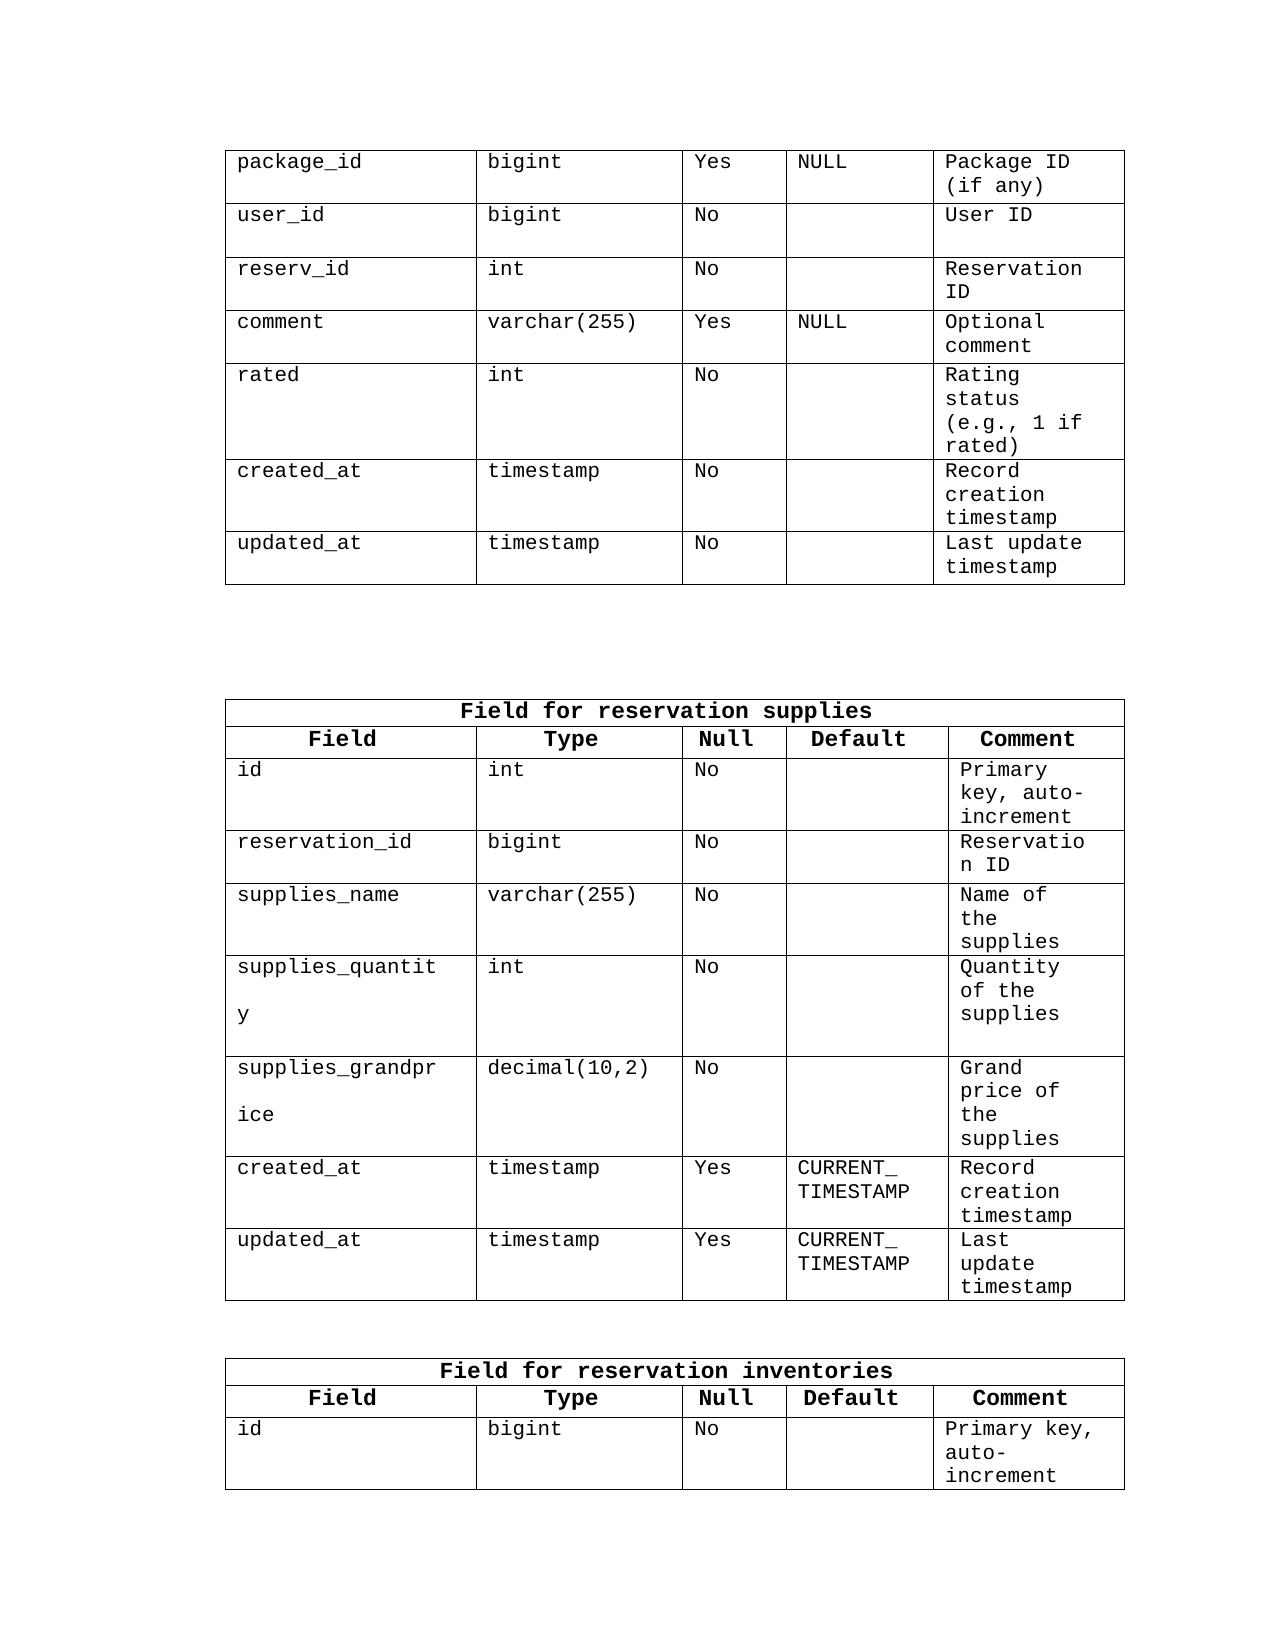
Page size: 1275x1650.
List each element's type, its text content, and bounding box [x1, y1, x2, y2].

table_cell No [683, 364, 786, 459]
table_cell Record creation timestamp [934, 460, 1124, 531]
table_cell int [477, 956, 682, 1056]
table_cell Field [226, 1386, 476, 1417]
table_cell Field [226, 727, 476, 758]
table_cell CURRENT_ TIMESTAMP [787, 1229, 948, 1300]
table_cell Primary key, auto-increment [934, 1418, 1124, 1489]
table_cell supplies_name [226, 884, 476, 955]
table_cell Null [683, 727, 786, 758]
table_cell No [683, 1057, 786, 1156]
table_cell Optional comment [934, 311, 1124, 363]
table_cell Yes [683, 1229, 786, 1300]
table_cell [787, 532, 933, 584]
table_cell user_id [226, 204, 476, 257]
table_cell Comment [934, 1386, 1124, 1417]
table_cell bigint [477, 831, 682, 883]
table_cell No [683, 759, 786, 830]
table_cell id [226, 1418, 476, 1489]
table_cell reserv_id [226, 258, 476, 310]
table_cell No [683, 532, 786, 584]
table_cell package_id [226, 151, 476, 203]
table_cell [787, 364, 933, 459]
table_cell decimal(10,2) [477, 1057, 682, 1156]
table_cell Last update timestamp [934, 532, 1124, 584]
table_cell No [683, 831, 786, 883]
table_cell supplies_grandprice [226, 1057, 476, 1156]
table_cell Rating status (e.g., 1 if rated) [934, 364, 1124, 459]
table_cell [787, 1418, 933, 1489]
table_cell id [226, 759, 476, 830]
table_cell Null [683, 1386, 786, 1417]
table_cell Type [477, 727, 682, 758]
table_cell No [683, 204, 786, 257]
table_cell timestamp [477, 1157, 682, 1228]
table_cell updated_at [226, 532, 476, 584]
table_cell Name of the supplies [949, 884, 1124, 955]
table_cell [787, 1057, 948, 1156]
table_cell [787, 831, 948, 883]
table_cell Last update timestamp [949, 1229, 1124, 1300]
table_cell Primary key, auto-increment [949, 759, 1124, 830]
table_cell Default [787, 727, 948, 758]
table_cell No [683, 258, 786, 310]
table_cell No [683, 884, 786, 955]
table_cell Yes [683, 151, 786, 203]
table_cell Yes [683, 1157, 786, 1228]
table_cell No [683, 460, 786, 531]
table_cell Record creation timestamp [949, 1157, 1124, 1228]
table_cell varchar(255) [477, 884, 682, 955]
table_cell rated [226, 364, 476, 459]
table_cell Type [477, 1386, 682, 1417]
table_cell Yes [683, 311, 786, 363]
table_cell comment [226, 311, 476, 363]
table_cell [787, 460, 933, 531]
table_cell reservation_id [226, 831, 476, 883]
table_cell CURRENT_ TIMESTAMP [787, 1157, 948, 1228]
table_cell created_at [226, 460, 476, 531]
table_cell Reservation ID [934, 258, 1124, 310]
table_cell int [477, 258, 682, 310]
table_cell timestamp [477, 532, 682, 584]
table_cell Reservation ID [949, 831, 1124, 883]
table_cell Package ID (if any) [934, 151, 1124, 203]
table_cell NULL [787, 151, 933, 203]
table_cell Default [787, 1386, 933, 1417]
table_cell [787, 759, 948, 830]
table_cell Comment [949, 727, 1124, 758]
table_cell updated_at [226, 1229, 476, 1300]
table_cell [787, 956, 948, 1056]
table_cell created_at [226, 1157, 476, 1228]
table_cell Grand price of the supplies [949, 1057, 1124, 1156]
table_cell [787, 884, 948, 955]
table_cell int [477, 364, 682, 459]
table_header Field for reservation supplies [226, 700, 1124, 726]
table_cell timestamp [477, 460, 682, 531]
table_cell bigint [477, 204, 682, 257]
table_cell Quantity of the supplies [949, 956, 1124, 1056]
table_cell No [683, 1418, 786, 1489]
table_cell [787, 204, 933, 257]
table_cell No [683, 956, 786, 1056]
table_cell bigint [477, 1418, 682, 1489]
table_cell [787, 258, 933, 310]
table_cell int [477, 759, 682, 830]
table_cell NULL [787, 311, 933, 363]
table_cell varchar(255) [477, 311, 682, 363]
table_cell supplies_quantity [226, 956, 476, 1056]
table_cell bigint [477, 151, 682, 203]
table_header Field for reservation inventories [226, 1359, 1124, 1385]
table_cell User ID [934, 204, 1124, 257]
table_cell timestamp [477, 1229, 682, 1300]
